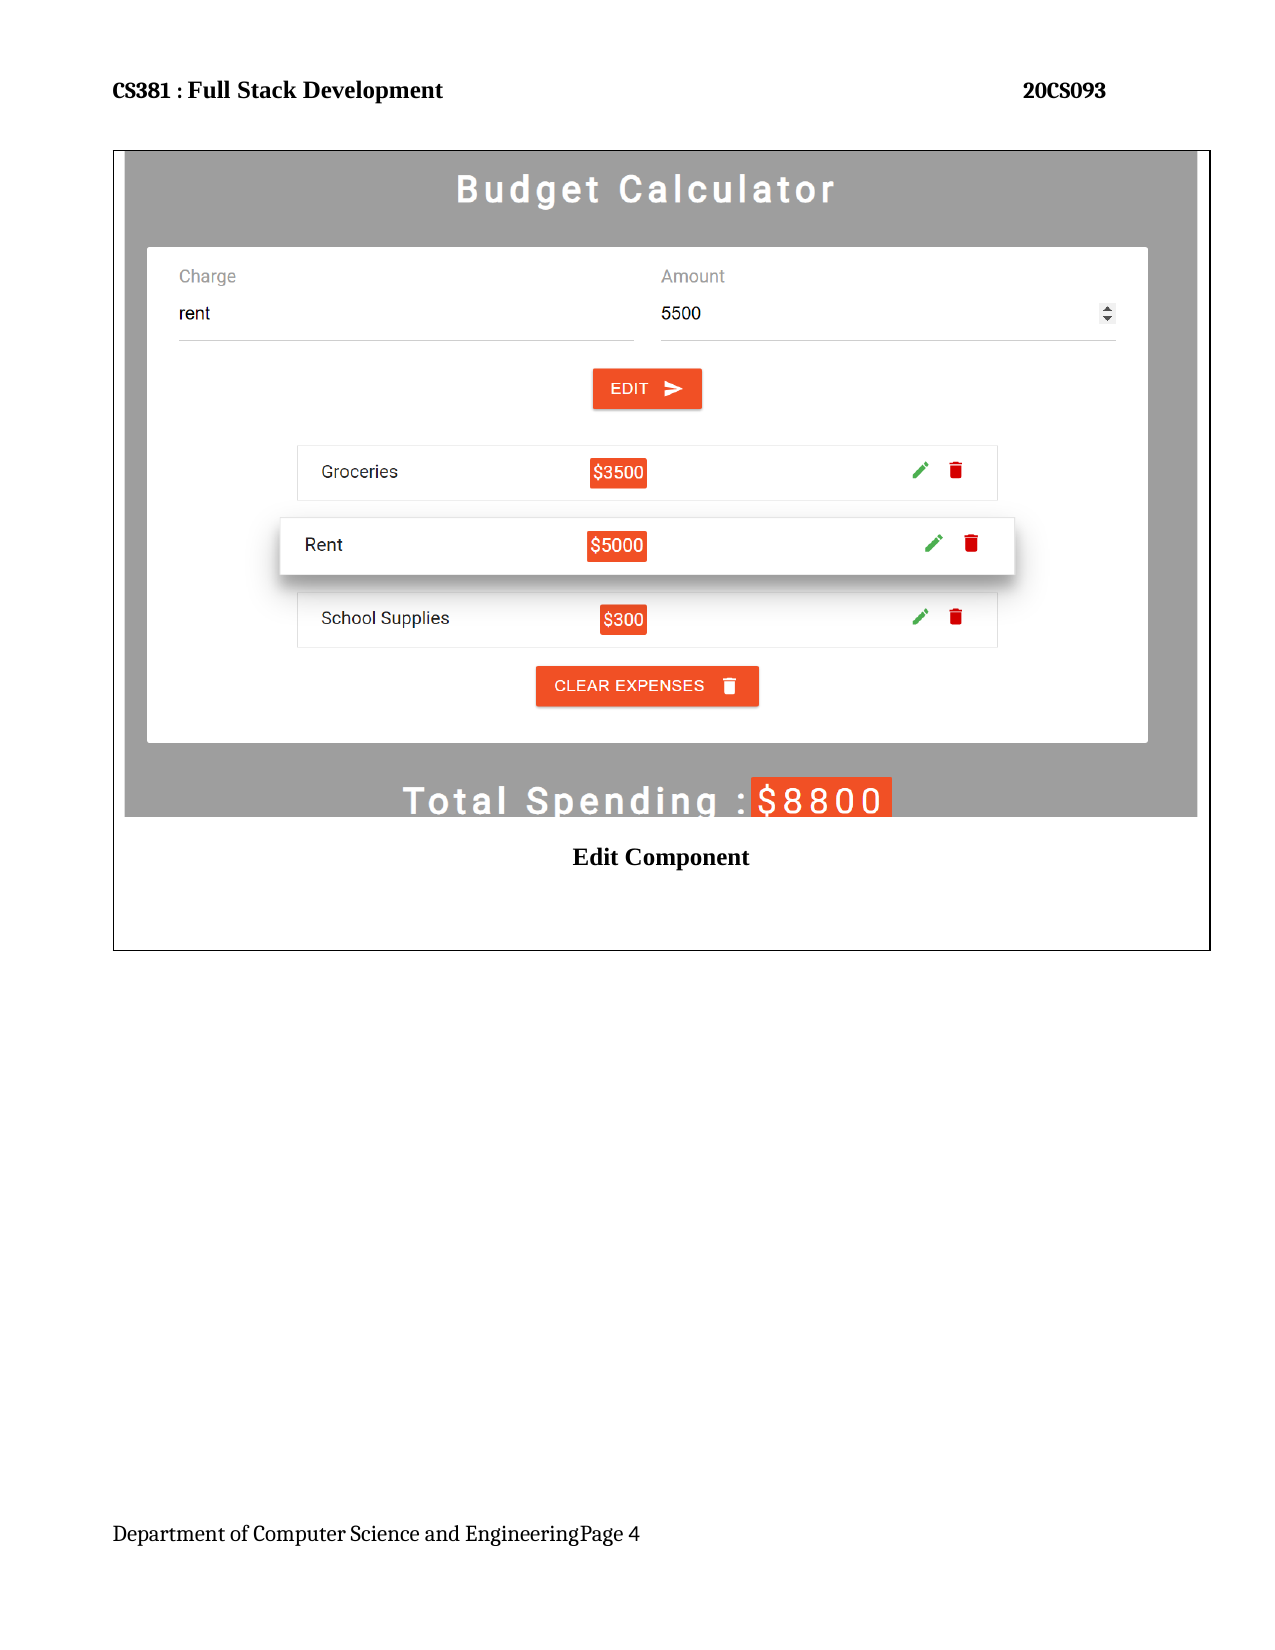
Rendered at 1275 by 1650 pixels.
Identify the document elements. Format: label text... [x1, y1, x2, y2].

table_cell App Landing Page Entry Form Item added Edit Component Updated Spending Deleting Item [114, 151, 1209, 950]
picture [124, 151, 1198, 817]
